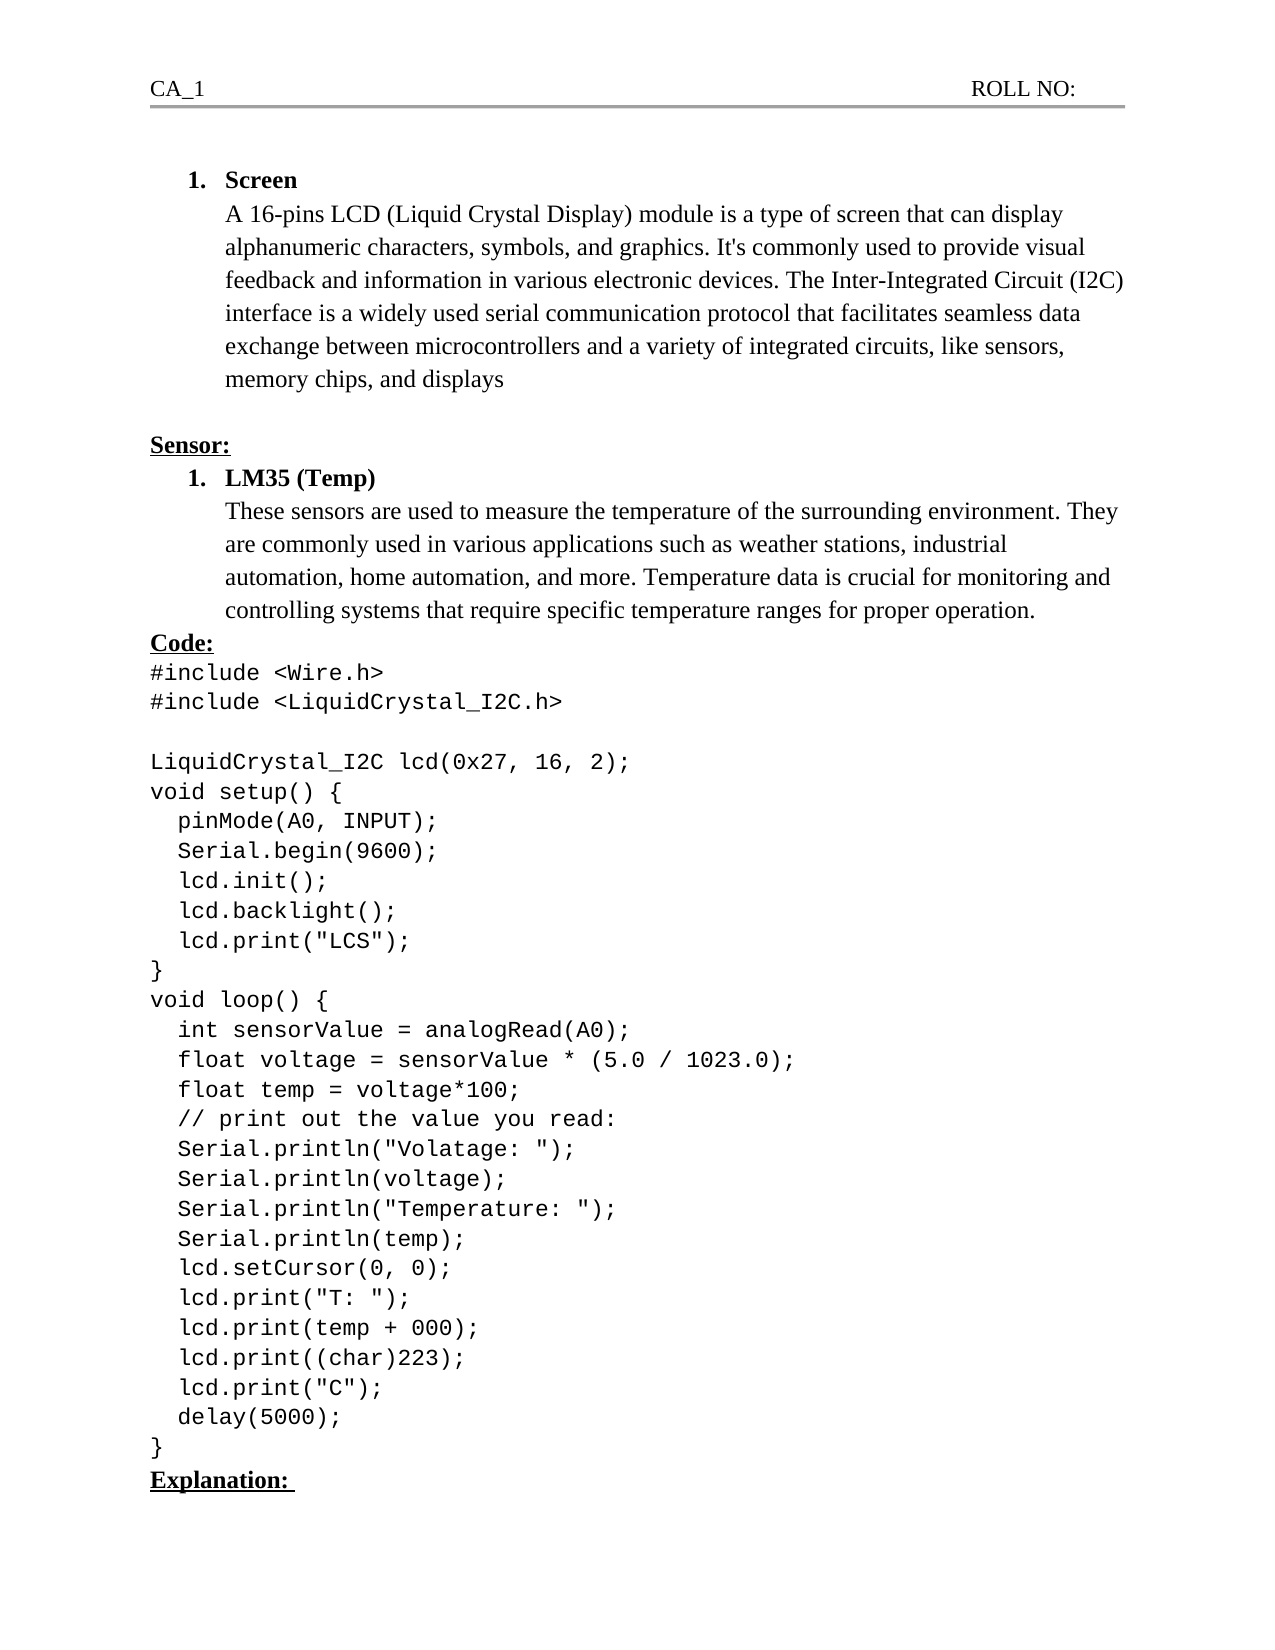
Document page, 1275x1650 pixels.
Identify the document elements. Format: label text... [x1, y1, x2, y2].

text Serial.println(temp); [150, 1227, 1125, 1253]
list LM35 (Temp) [187, 463, 1125, 492]
text // print out the value you read: [150, 1108, 1125, 1134]
text Explanation: [150, 1465, 1125, 1494]
text lcd.print((char)223); [150, 1346, 1125, 1372]
text lcd.print("T: "); [150, 1287, 1125, 1312]
text Code: [150, 628, 1125, 657]
text LiquidCrystal_I2C lcd(0x27, 16, 2); [150, 750, 1125, 776]
text lcd.setCursor(0, 0); [150, 1257, 1125, 1283]
text lcd.backlight(); [150, 899, 1125, 925]
list Screen [187, 166, 1125, 194]
text lcd.init(); [150, 869, 1125, 895]
text A 16-pins LCD (Liquid Crystal Display) module is a type of screen that can display alphanumeric characters, symbols, and graphics. It's commonly used to provide visual feedback and information in various electronic devices. The Inter-Integrated Circuit (I2C) interface is a widely used serial communication protocol that facilitates seamless data exchange between microcontrollers and a variety of integrated circuits, like sensors, memory chips, and displays [225, 199, 1125, 392]
text lcd.print("LCS"); [150, 929, 1125, 955]
text #include <Wire.h> [150, 661, 1125, 687]
text Serial.println("Volatage: "); [150, 1138, 1125, 1163]
text } [150, 959, 1125, 985]
text delay(5000); [150, 1406, 1125, 1432]
text lcd.print(temp + 000); [150, 1316, 1125, 1342]
text void loop() { [150, 989, 1125, 1014]
text Serial.begin(9600); [150, 840, 1125, 866]
text #include <LiquidCrystal_I2C.h> [150, 691, 1125, 717]
text lcd.print("C"); [150, 1376, 1125, 1402]
text void setup() { [150, 780, 1125, 806]
text } [150, 1436, 1125, 1461]
text These sensors are used to measure the temperature of the surrounding environment. They are commonly used in various applications such as weather stations, industrial automation, home automation, and more. Temperature data is crucial for monitoring and controlling systems that require specific temperature ranges for proper operation. [225, 496, 1125, 624]
text Serial.println(voltage); [150, 1167, 1125, 1193]
text Sensor: [150, 430, 1125, 458]
text float voltage = sensorValue * (5.0 / 1023.0); [150, 1048, 1125, 1074]
text Serial.println("Temperature: "); [150, 1197, 1125, 1223]
text pinMode(A0, INPUT); [150, 810, 1125, 836]
text int sensorValue = analogRead(A0); [150, 1018, 1125, 1044]
text float temp = voltage*100; [150, 1078, 1125, 1104]
